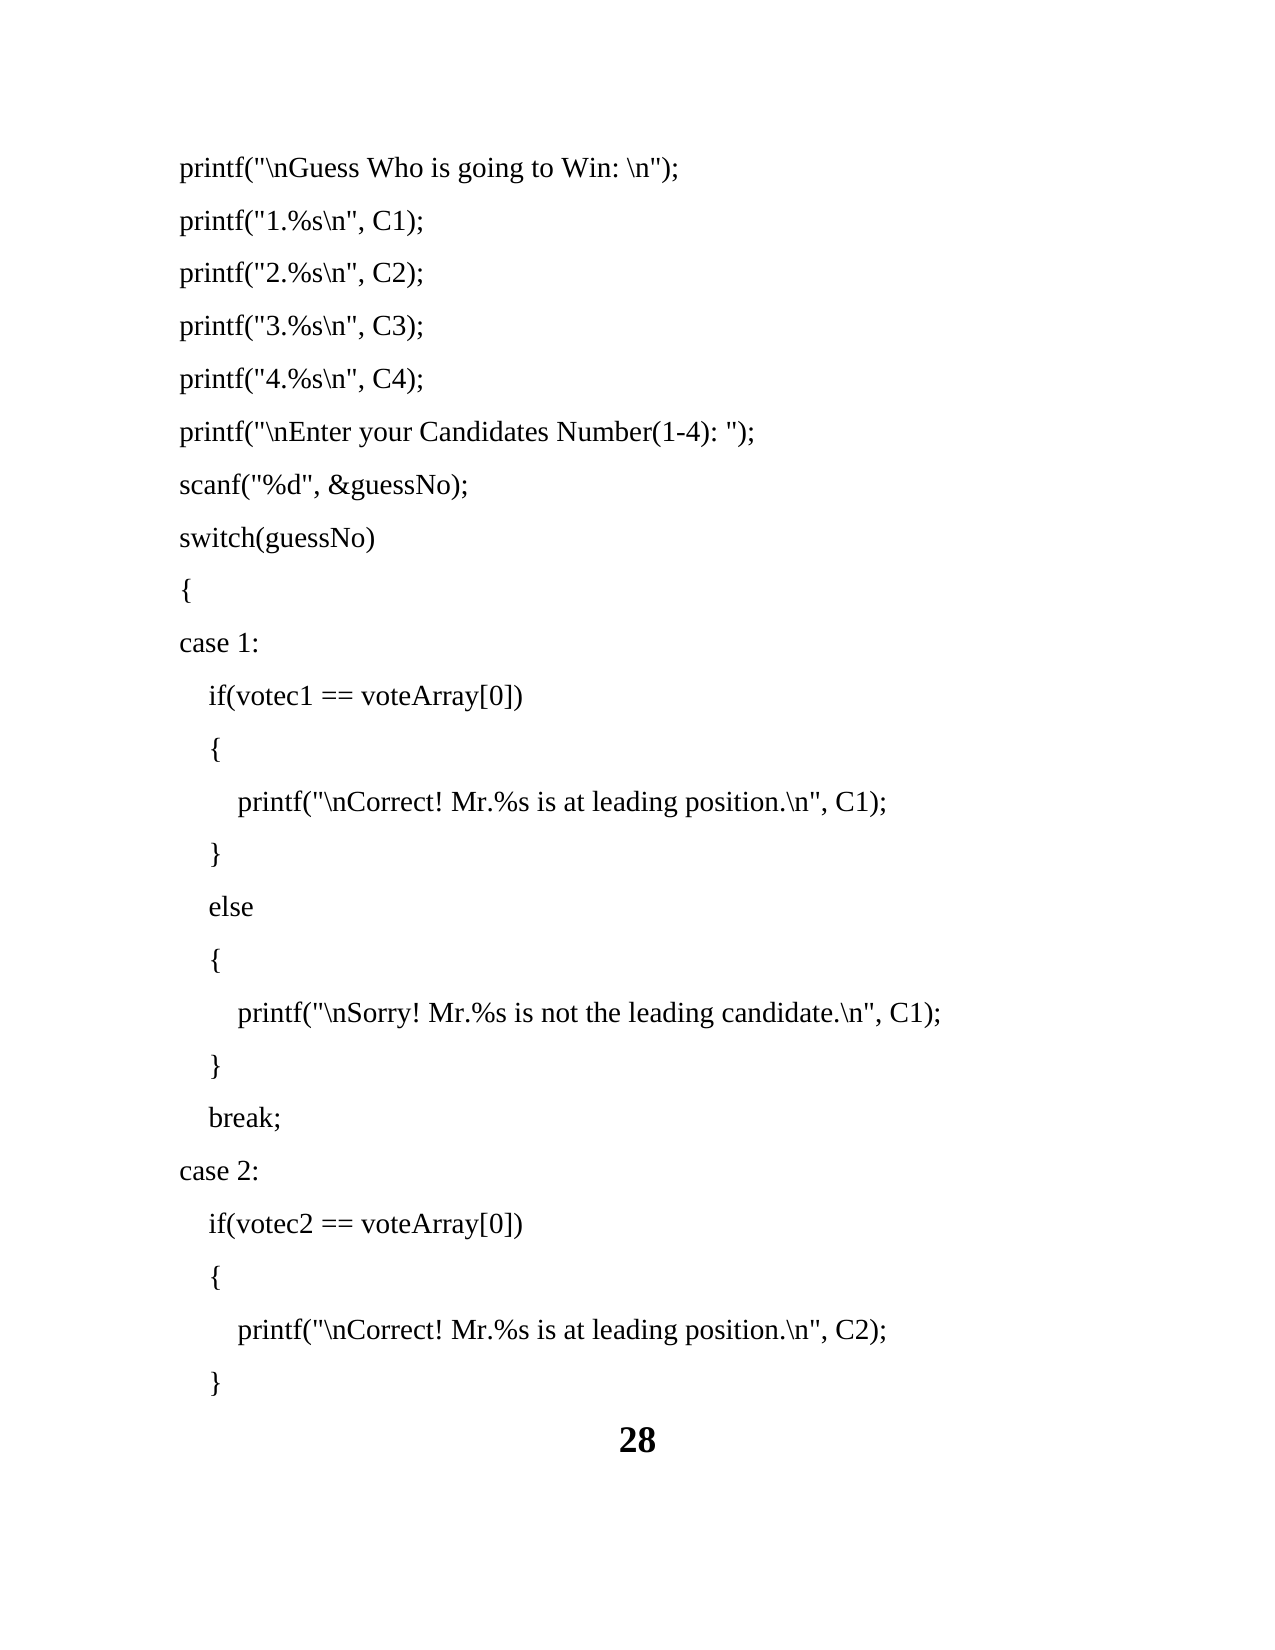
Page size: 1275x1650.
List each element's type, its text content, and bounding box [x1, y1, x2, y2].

text case 1: [150, 625, 1125, 659]
text printf("\nCorrect! Mr.%s is at leading position.\n", C1); [150, 784, 1125, 817]
text printf("3.%s\n", C3); [150, 308, 1125, 342]
text printf("\nEnter your Candidates Number(1-4): "); [150, 414, 1125, 448]
text 28 [150, 1417, 1125, 1461]
text printf("4.%s\n", C4); [150, 361, 1125, 395]
text else [150, 889, 1125, 923]
text } [150, 1365, 1125, 1398]
text switch(guessNo) [150, 520, 1125, 553]
text printf("\nCorrect! Mr.%s is at leading position.\n", C2); [150, 1312, 1125, 1345]
text printf("1.%s\n", C1); [150, 203, 1125, 236]
text { [150, 731, 1125, 764]
text printf("2.%s\n", C2); [150, 256, 1125, 289]
text if(votec2 == voteArray[0]) [150, 1206, 1125, 1240]
text case 2: [150, 1153, 1125, 1187]
text { [150, 1259, 1125, 1293]
text break; [150, 1101, 1125, 1134]
text if(votec1 == voteArray[0]) [150, 678, 1125, 712]
text { [150, 942, 1125, 976]
text { [150, 572, 1125, 606]
text } [150, 837, 1125, 870]
text scanf("%d", &guessNo); [150, 467, 1125, 500]
text printf("\nGuess Who is going to Win: \n"); [150, 150, 1125, 183]
text printf("\nSorry! Mr.%s is not the leading candidate.\n", C1); [150, 995, 1125, 1028]
text } [150, 1048, 1125, 1081]
